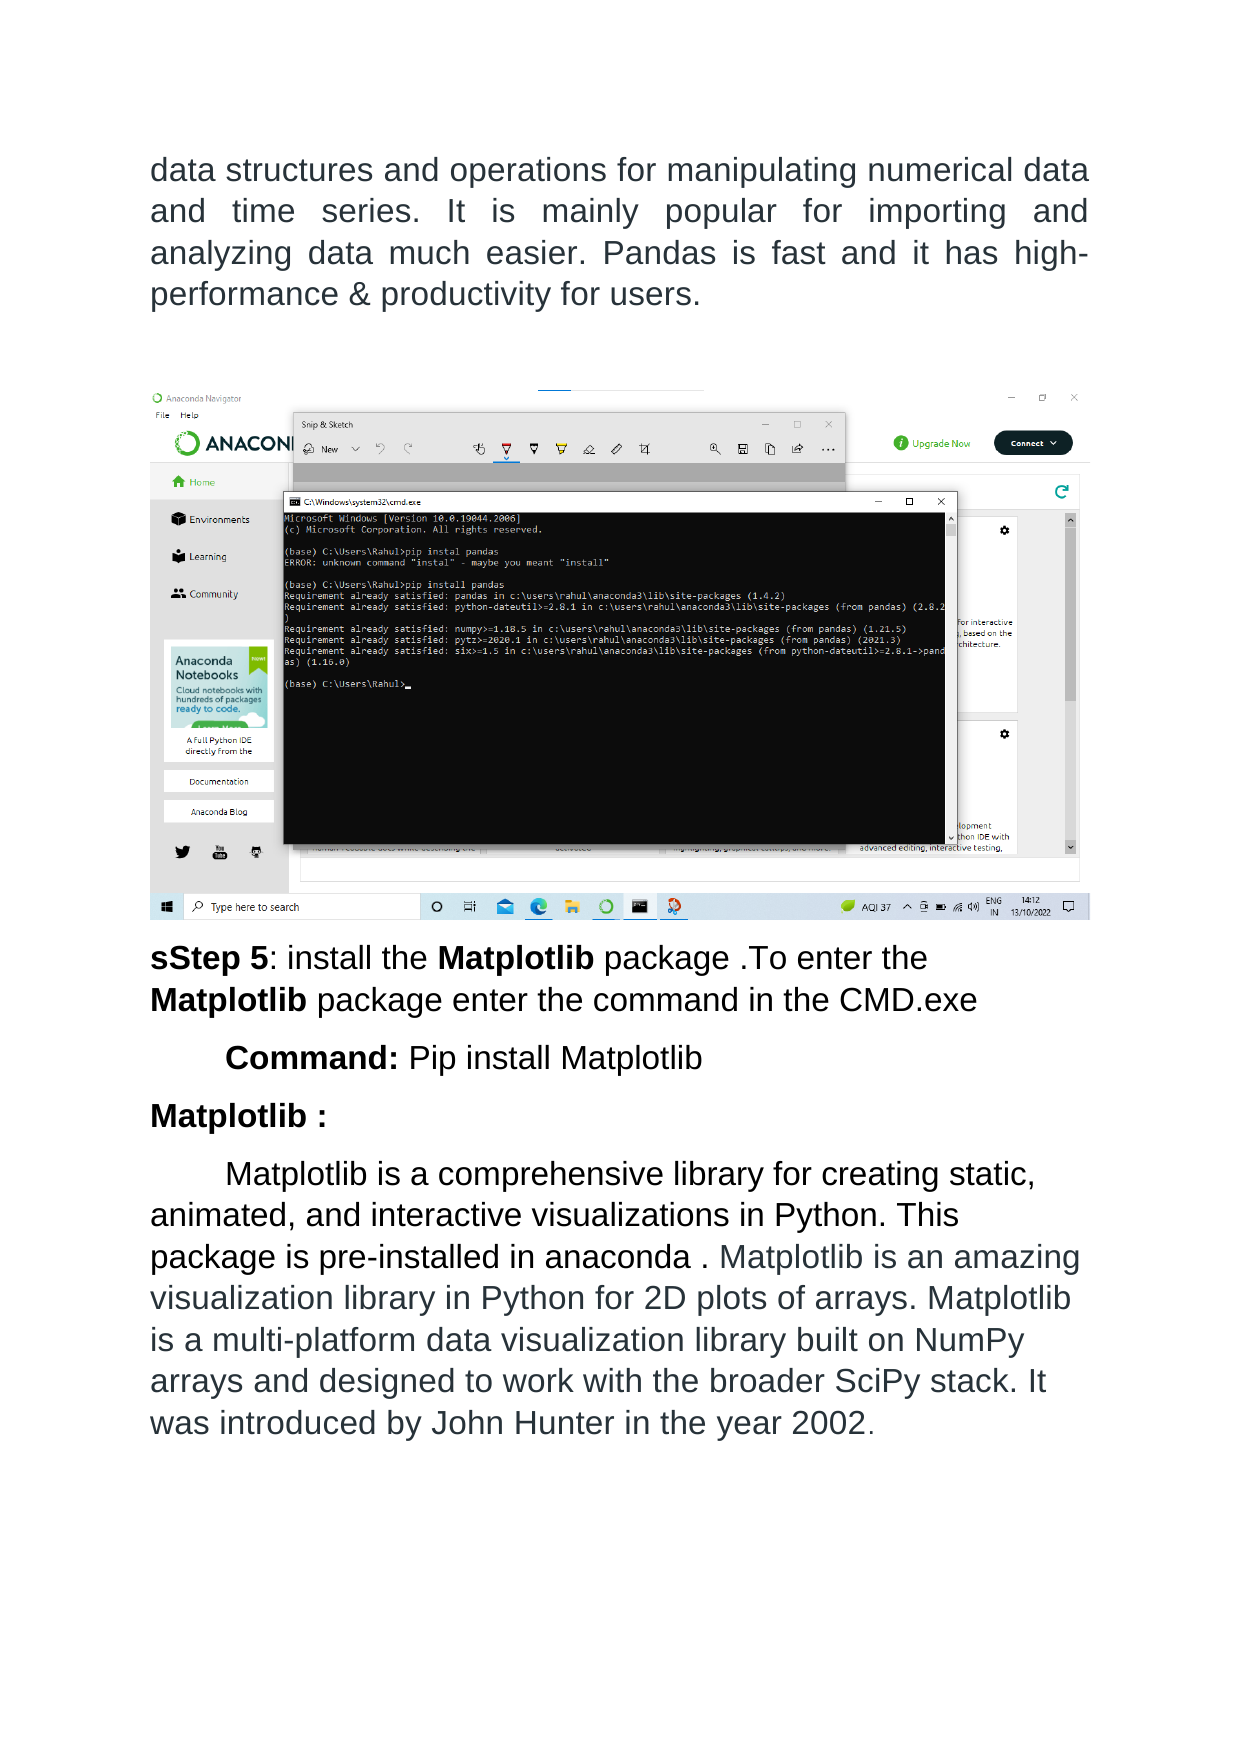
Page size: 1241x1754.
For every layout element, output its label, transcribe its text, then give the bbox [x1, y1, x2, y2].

text sStep 5: install the Matplotlib package .To enter the Matplotlib package enter the command in the CMD.exe [150, 938, 1090, 1018]
picture [150, 390, 1091, 920]
text Matplotlib : [150, 1096, 1090, 1134]
text Command: Pip install Matplotlib [150, 1038, 1090, 1076]
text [150, 271, 1090, 313]
text Matplotlib is a comprehensive library for creating static, animated, and interactive visualizations in Python. This package is pre-installed in anaconda . Matplotlib is an amazing visualization library in Python for 2D plots of arrays. Matplotlib is a multi-platform data visualization library built on NumPy arrays and designed to work with the broader SciPy stack. It was introduced by John Hunter in the year 2002. [150, 1154, 1090, 1441]
